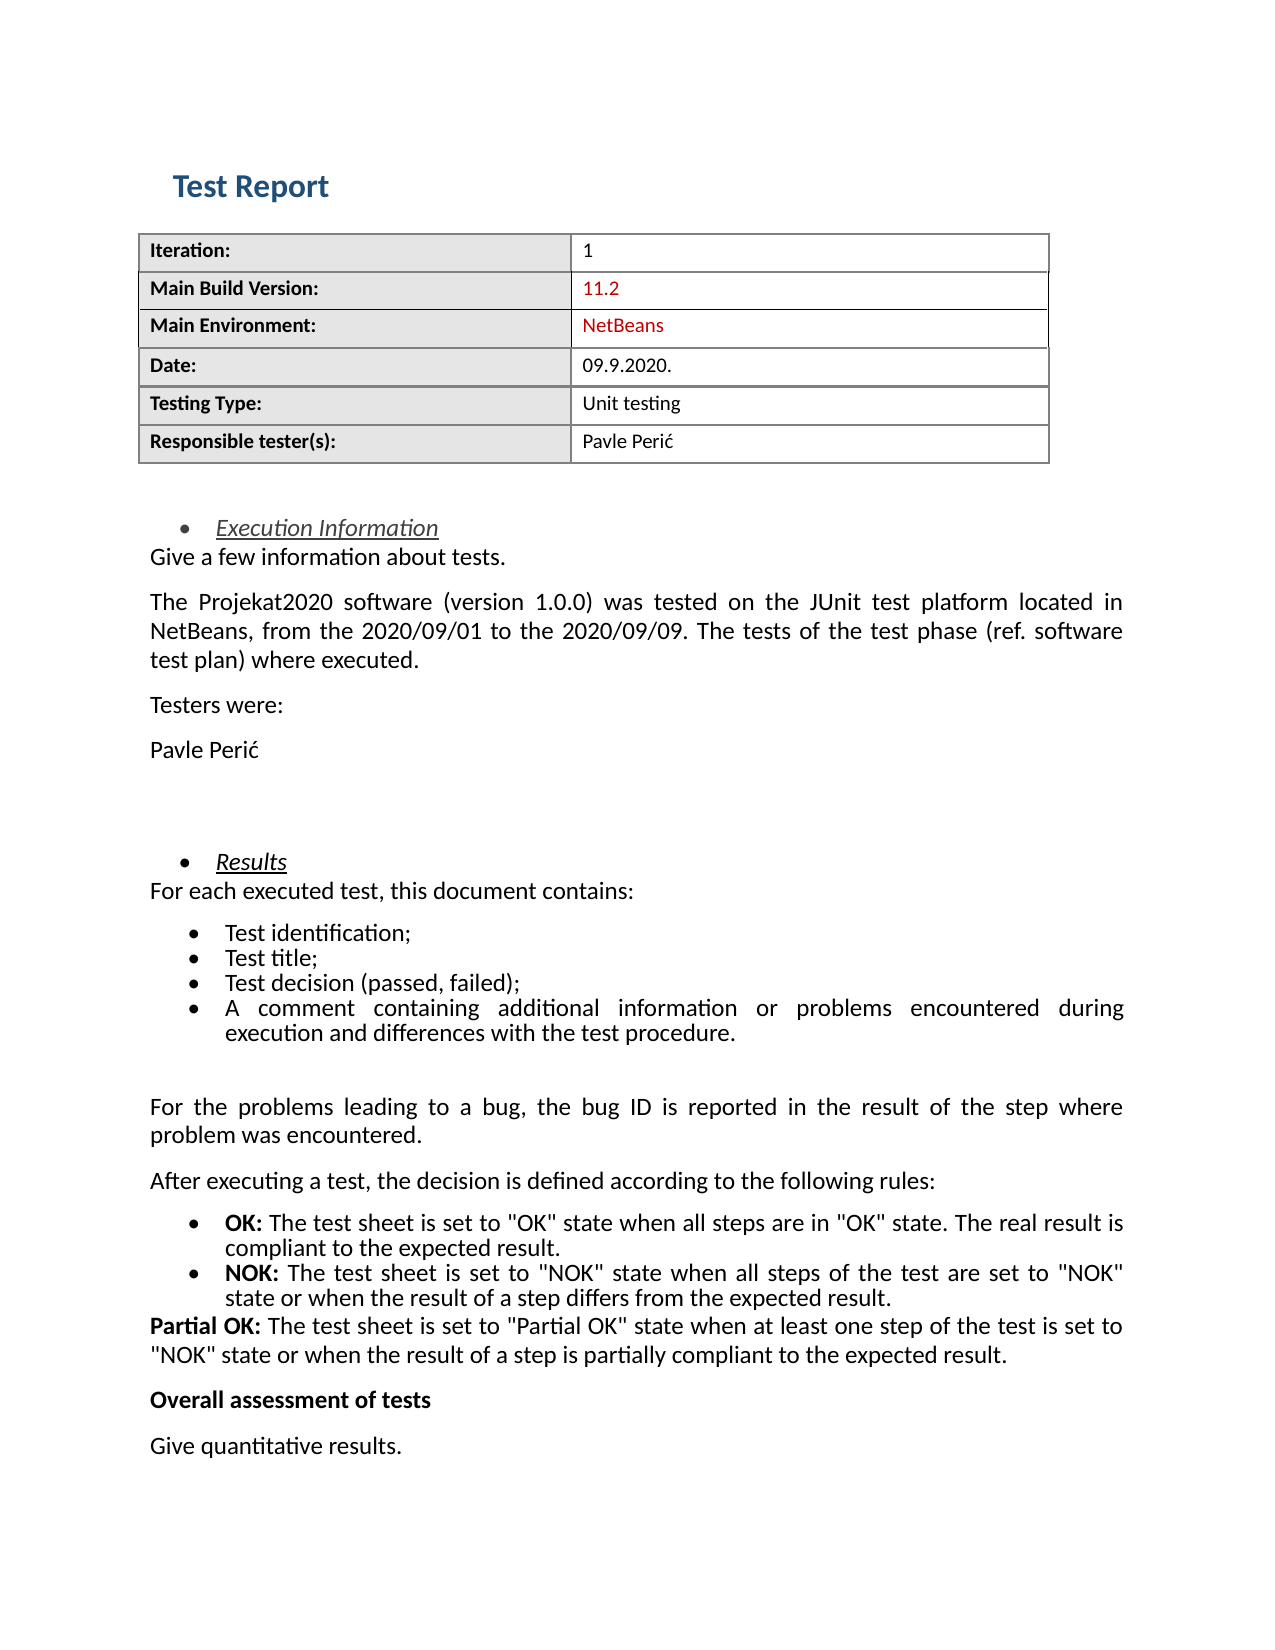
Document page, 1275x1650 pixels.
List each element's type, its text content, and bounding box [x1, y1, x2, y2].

text For each executed test, this document contains: [150, 876, 1125, 905]
list Test decision (passed, failed); [187, 972, 1125, 997]
text Partial OK: The test sheet is set to "Partial OK" state when at least one step of the test is set to "NOK" state or when the result of a step is partially compliant to the expected result. [150, 1312, 1125, 1369]
text After executing a test, the decision is defined according to the following rules: [150, 1166, 1125, 1195]
table_header Iteration: [140, 235, 570, 271]
list NOK: The test sheet is set to "NOK" state when all steps of the test are set to "NOK" state or when the result of a step differs from the expected result. [187, 1262, 1125, 1312]
list Results [178, 848, 1125, 876]
list Execution Information [178, 513, 1125, 542]
table_cell Main Build Version: [139, 273, 571, 309]
table_cell Responsible tester(s): [140, 426, 570, 462]
table_cell NetBeans [572, 309, 1048, 347]
list A comment containing additional information or problems encountered during execution and differences with the test procedure. [187, 997, 1125, 1047]
table_cell 11.2 [572, 271, 1048, 309]
text Give a few information about tests. [150, 542, 1125, 571]
text Give quantitative results. [150, 1431, 1125, 1460]
table_cell 09.9.2020. [572, 347, 1048, 385]
list Test identification; [187, 922, 1125, 947]
text Testers were: [150, 691, 1125, 719]
table_cell Main Environment: [139, 309, 571, 347]
table_cell Unit testing [572, 388, 1048, 424]
table_cell Pavle Perić [572, 426, 1048, 462]
table_cell Testing Type: [140, 388, 570, 424]
table_header 1 [572, 235, 1048, 271]
table_cell Date: [140, 349, 570, 385]
text For the problems leading to a bug, the bug ID is reported in the result of the step where problem was encountered. [150, 1092, 1125, 1150]
list OK: The test sheet is set to "OK" state when all steps are in "OK" state. The real result is compliant to the expected result. [187, 1212, 1125, 1262]
text Pavle Perić [150, 736, 1125, 765]
text The Projekat2020 software (version 1.0.0) was tested on the JUnit test platform located in NetBeans, from the 2020/09/01 to the 2020/09/09. The tests of the test phase (ref. software test plan) where executed. [150, 588, 1125, 674]
text Test Report [150, 175, 1125, 204]
text Overall assessment of tests [150, 1386, 1125, 1415]
list Test title; [187, 947, 1125, 972]
